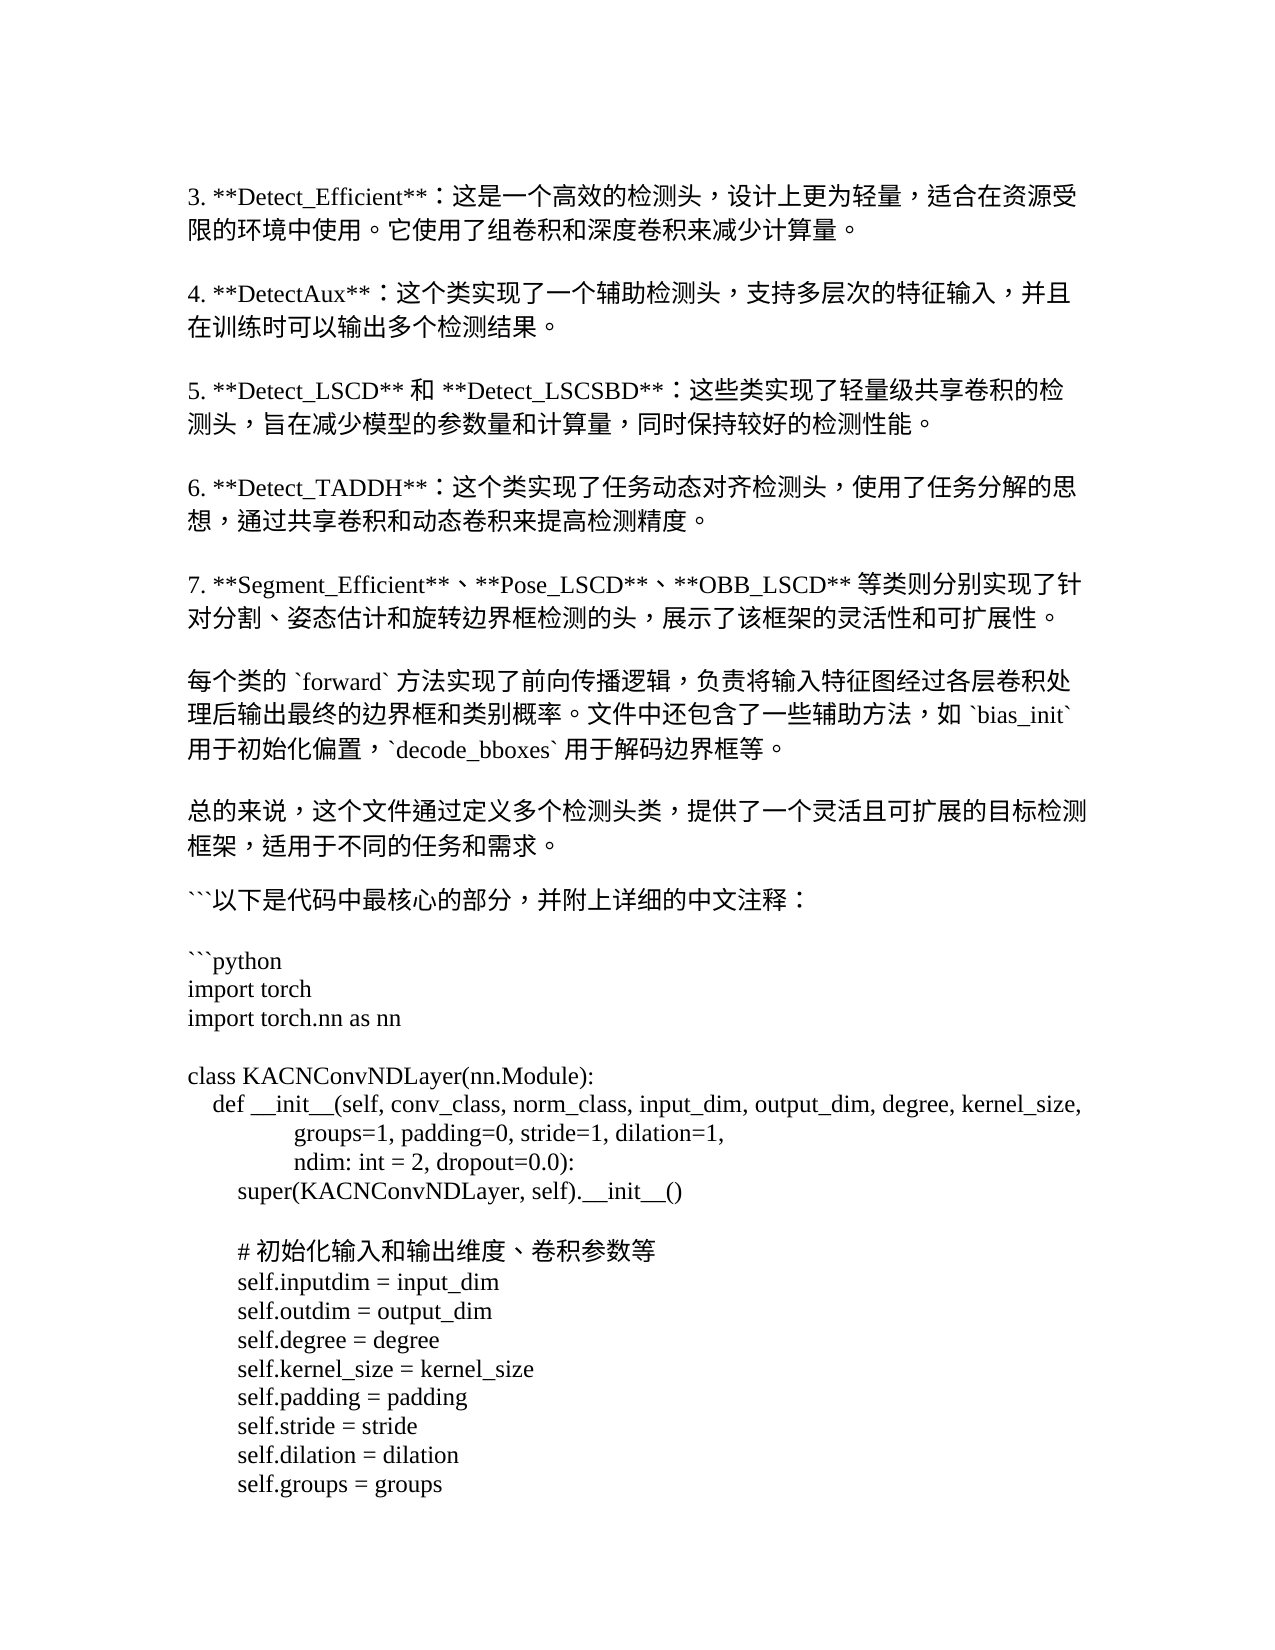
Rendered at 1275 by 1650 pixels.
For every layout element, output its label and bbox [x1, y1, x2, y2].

text [187, 150, 1087, 862]
text [187, 883, 1087, 1497]
